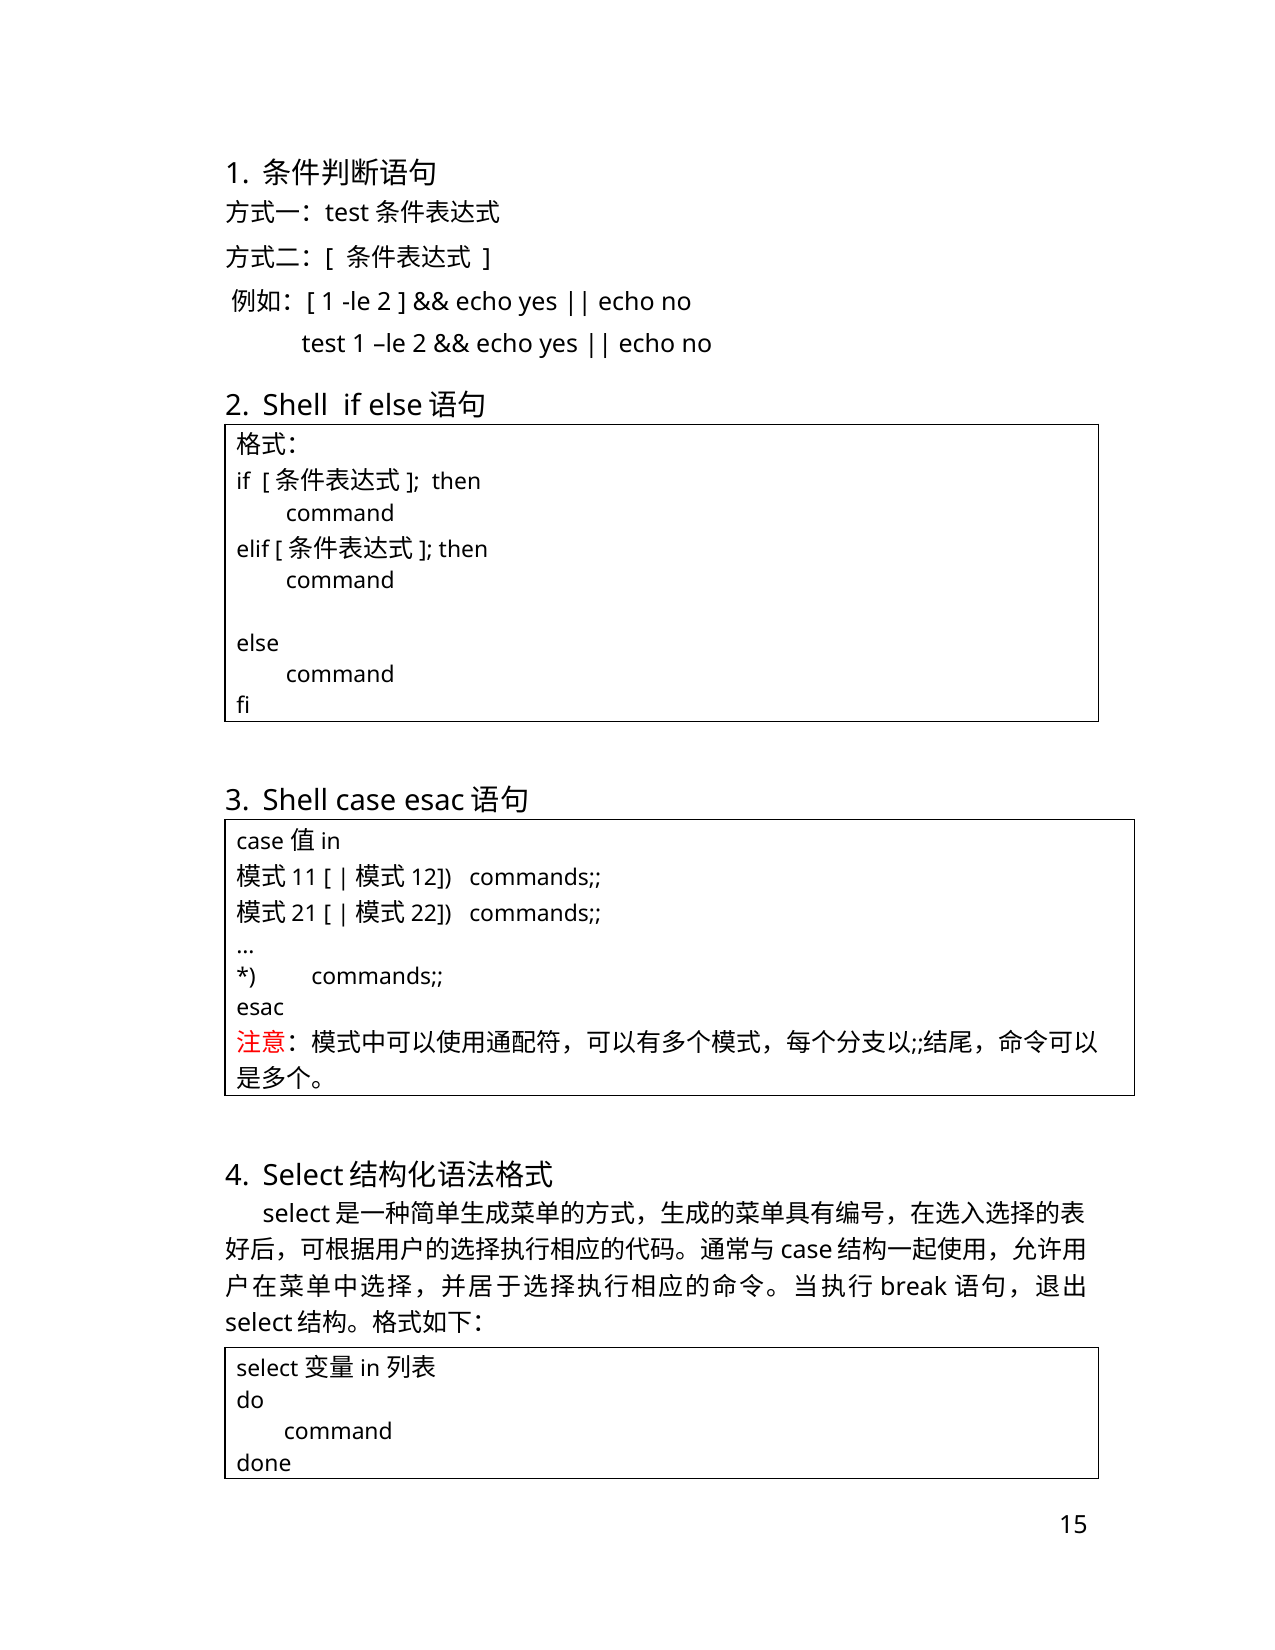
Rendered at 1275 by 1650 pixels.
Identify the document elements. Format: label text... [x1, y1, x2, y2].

subtitle Select结构化语法格式 [225, 1151, 1087, 1193]
text 例如：[ 1 -le 2 ] && echo yes || echo no [225, 282, 1087, 318]
table_header case 值 in 模式11 [ | 模式12]) commands;; 模式21 [ | 模式22]) commands;; … *) commands;; esac 注意：模式中可以使用通配符，可以有多个模式，每个分支以;;结尾，命令可以是多个。 [226, 820, 1134, 1095]
text 方式二：[ 条件表达式 ] [225, 237, 1087, 273]
subtitle Shell if else语句 [225, 381, 1087, 423]
table_header 格式： if [ 条件表达式 ]; then command elif [ 条件表达式 ]; then command else command fi [226, 425, 1098, 721]
subtitle 条件判断语句 [225, 150, 1087, 192]
text test 1 –le 2 && echo yes || echo no [225, 326, 1087, 360]
text 方式一：test 条件表达式 [187, 192, 1087, 229]
text select是一种简单生成菜单的方式，生成的菜单具有编号，在选入选择的表好后，可根据用户的选择执行相应的代码。通常与case结构一起使用，允许用户在菜单中选择，并居于选择执行相应的命令。当执行break语句，退出select结构。格式如下： [225, 1193, 1087, 1338]
table_header select 变量 in 列表 do command done [226, 1348, 1098, 1478]
subtitle Shell case esac语句 [225, 777, 1087, 819]
